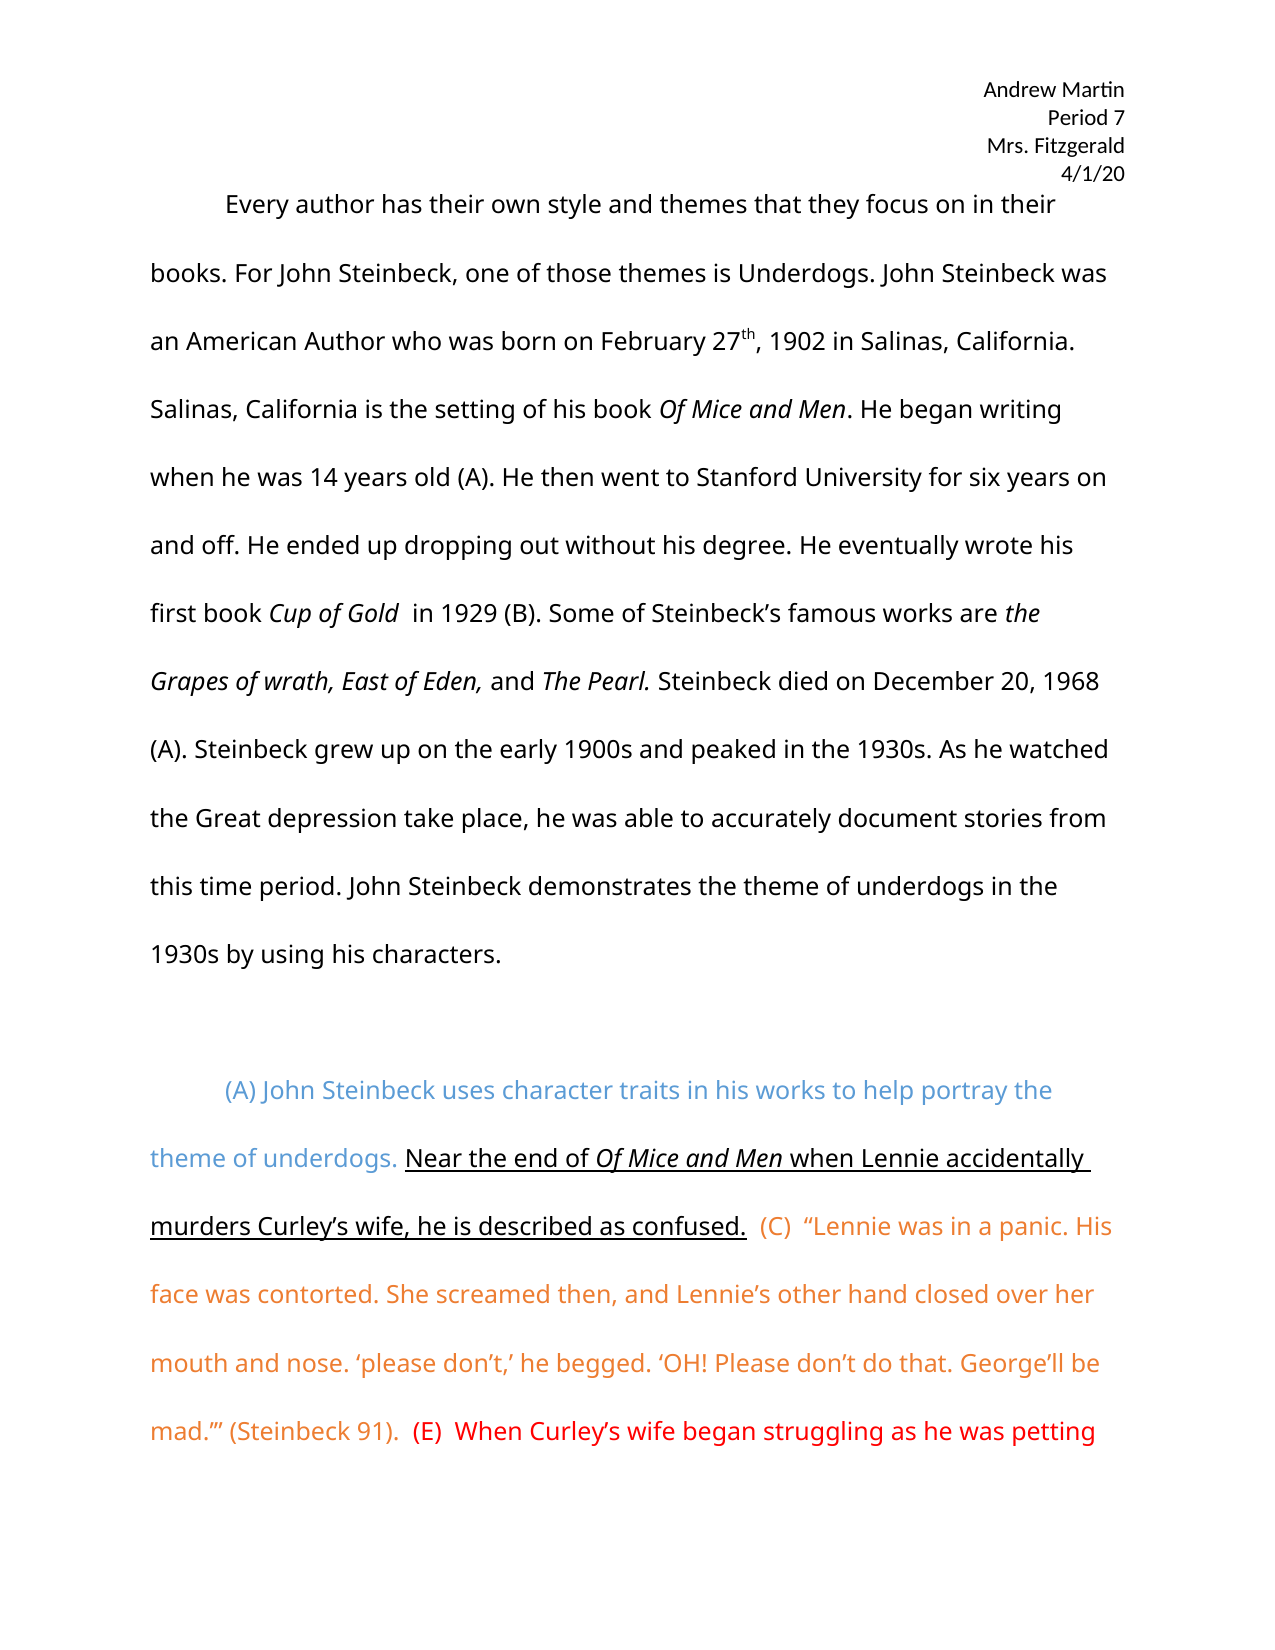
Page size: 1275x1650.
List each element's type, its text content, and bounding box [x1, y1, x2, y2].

text Every author has their own style and themes that they focus on in their books. For John Steinbeck, one of those themes is Underdogs. John Steinbeck was an American Author who was born on February 27th, 1902 in Salinas, California. Salinas, California is the setting of his book Of Mice and Men. He began writing when he was 14 years old (A). He then went to Stanford University for six years on and off. He ended up dropping out without his degree. He eventually wrote his first book Cup of Gold in 1929 (B). Some of Steinbeck’s famous works are the Grapes of wrath, East of Eden, and The Pearl. Steinbeck died on December 20, 1968 (A). Steinbeck grew up on the early 1900s and peaked in the 1930s. As he watched the Great depression take place, he was able to accurately document stories from this time period. John Steinbeck demonstrates the theme of underdogs in the 1930s by using his characters. [150, 187, 1125, 971]
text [150, 1073, 1125, 1447]
